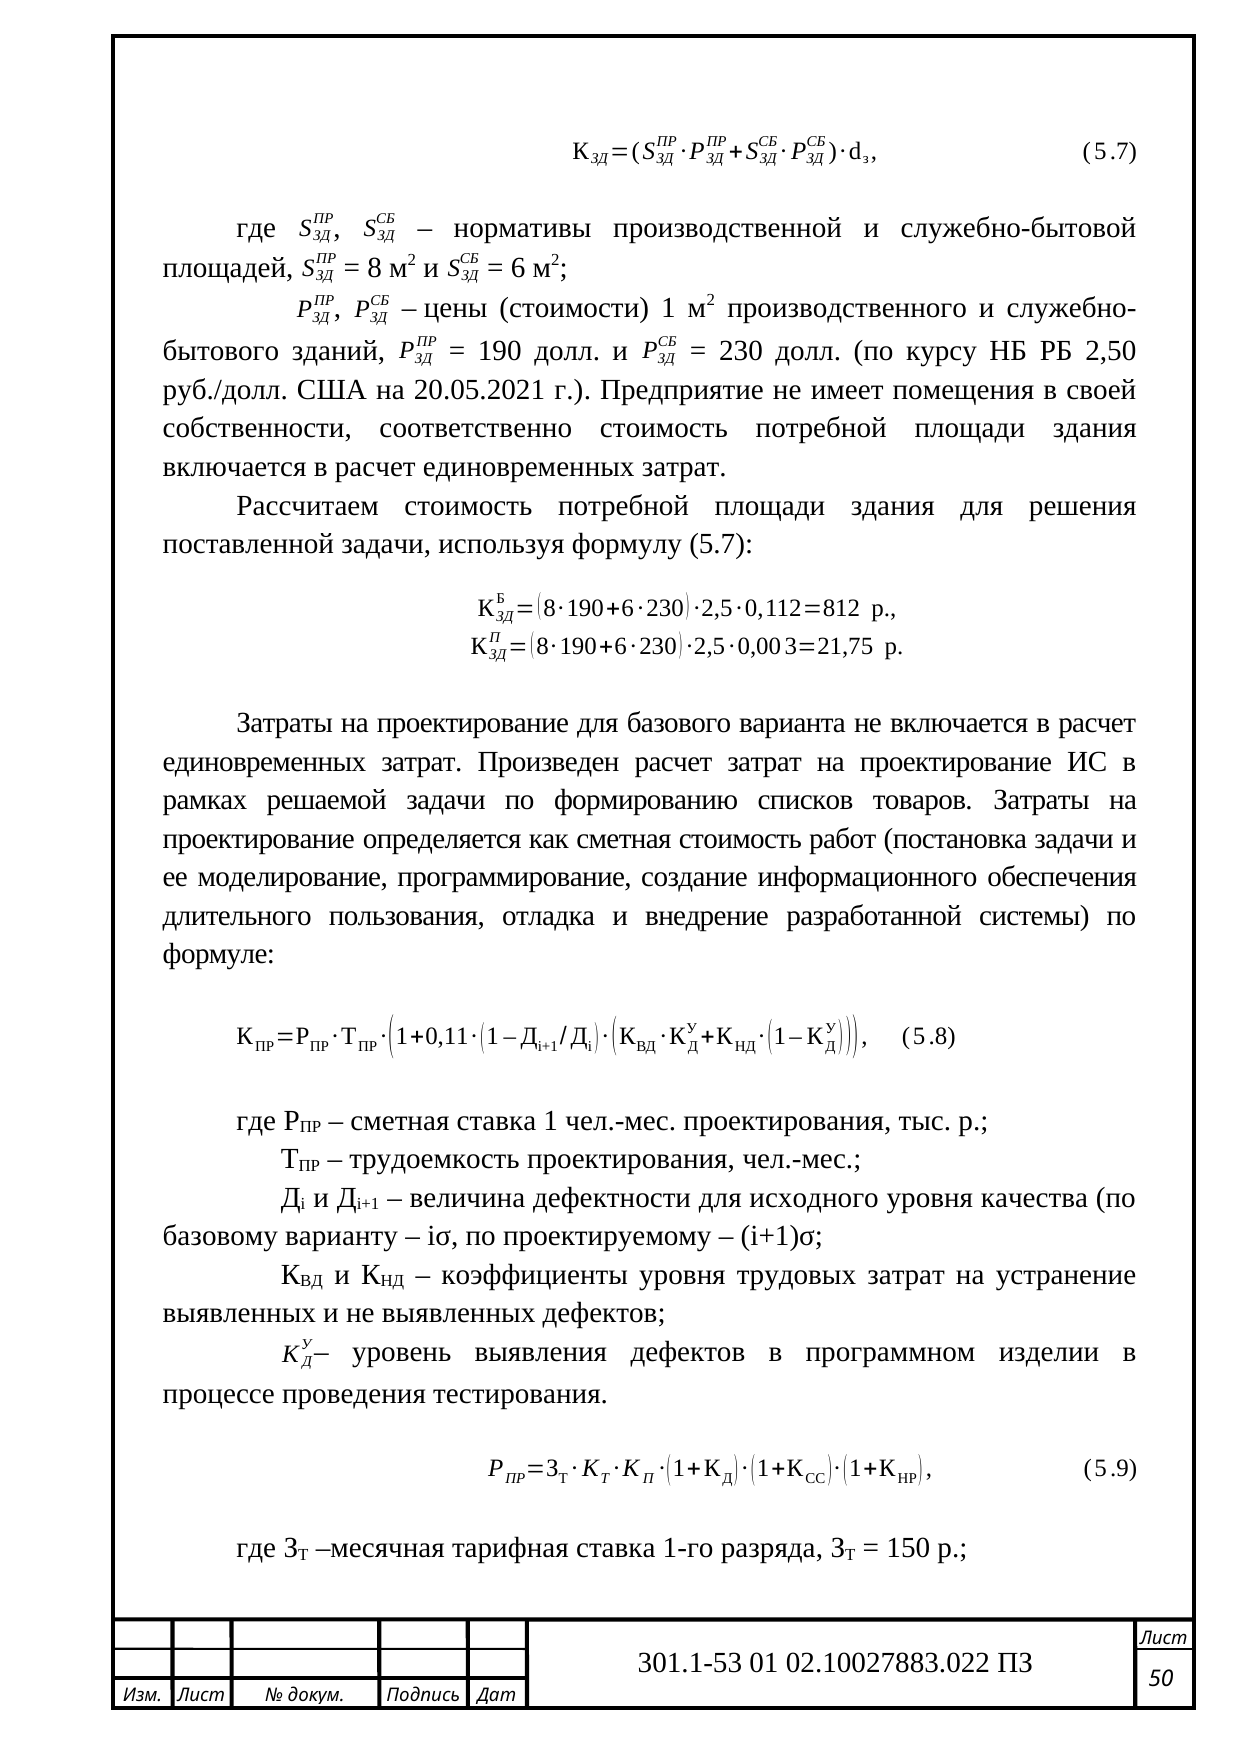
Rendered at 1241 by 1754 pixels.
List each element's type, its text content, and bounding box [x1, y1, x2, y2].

text где РПР – сметная ставка 1 чел.-мес. проектирования, тыс. р.; [162, 1103, 1137, 1136]
text Рассчитаем стоимость потребной площади здания для решения поставленной задачи, используя формулу (5.7): [162, 488, 1137, 560]
text Затраты на проектирование для базового варианта не включается в расчет единовременных затрат. Произведен расчет затрат на проектирование ИС в рамках решаемой задачи по формированию списков товаров. Затраты на проектирование определяется как сметная стоимость работ (постановка задачи и ее моделирование, программирование, создание информационного обеспечения длительного пользования, отладка и внедрение разработанной системы) по формуле: [162, 705, 1137, 970]
text где ЗТ –месячная тарифная ставка 1-го разряда, ЗТ = 150 р.; [162, 1530, 1137, 1564]
text Дi и Дi+1 – величина дефектности для исходного уровня качества (по базовому варианту – iσ, по проектируемому – (i+1)σ; [162, 1180, 1137, 1252]
text КВД и КНД – коэффициенты уровня трудовых затрат на устранение выявленных и не выявленных дефектов; [162, 1257, 1137, 1329]
text – уровень выявления дефектов в программном изделии в процессе проведения тестирования. [162, 1334, 1137, 1410]
text где , – нормативы производственной и служебно-бытовой площадей, = 8 м2 и = 6 м2; [162, 209, 1137, 284]
text , – цены (стоимости) 1 м2 производственного и служебно-бытового зданий, = 190 долл. и = 230 долл. (по курсу НБ РБ 2,50 руб./долл. США на 20.05.2021 г.). Предприятие не имеет помещения в своей собственности, соответственно стоимость потребной площади здания включается в расчет единовременных затрат. [162, 289, 1137, 483]
text ТПР – трудоемкость проектирования, чел.-мес.; [162, 1141, 1137, 1175]
